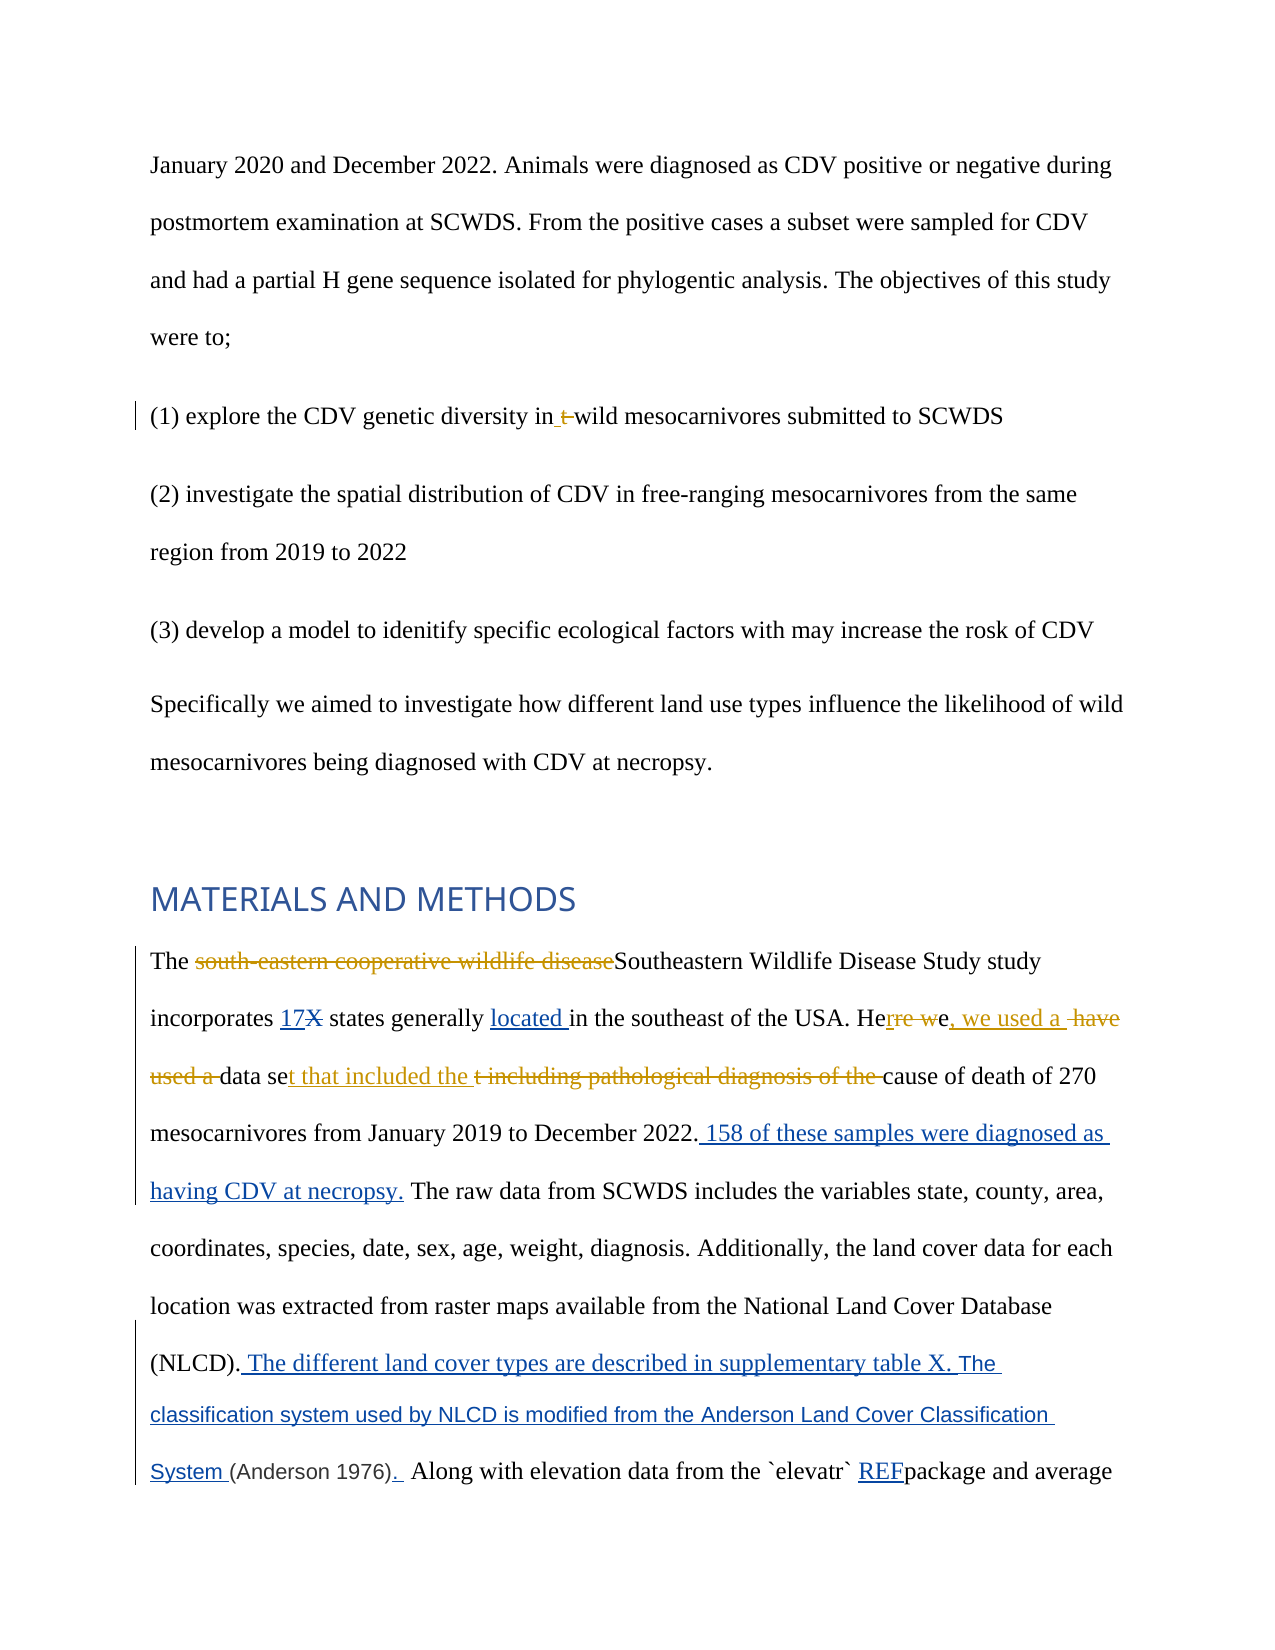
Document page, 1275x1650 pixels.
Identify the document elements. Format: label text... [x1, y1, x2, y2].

text (1) explore the CDV genetic diversity inwild mesocarnivores submitted to SCWDS [150, 401, 1125, 429]
subtitle MATERIALS AND METHODS [150, 876, 1125, 921]
text (2) investigate the spatial distribution of CDV in free-ranging mesocarnivores from the same region from 2019 to 2022 [150, 479, 1125, 565]
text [150, 150, 1125, 351]
text (3) develop a model to idenitify specific ecological factors with may increase the rosk of CDV [150, 615, 1125, 644]
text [150, 946, 1125, 1485]
text Specifically we aimed to investigate how different land use types influence the likelihood of wild mesocarnivores being diagnosed with CDV at necropsy. [150, 689, 1125, 775]
